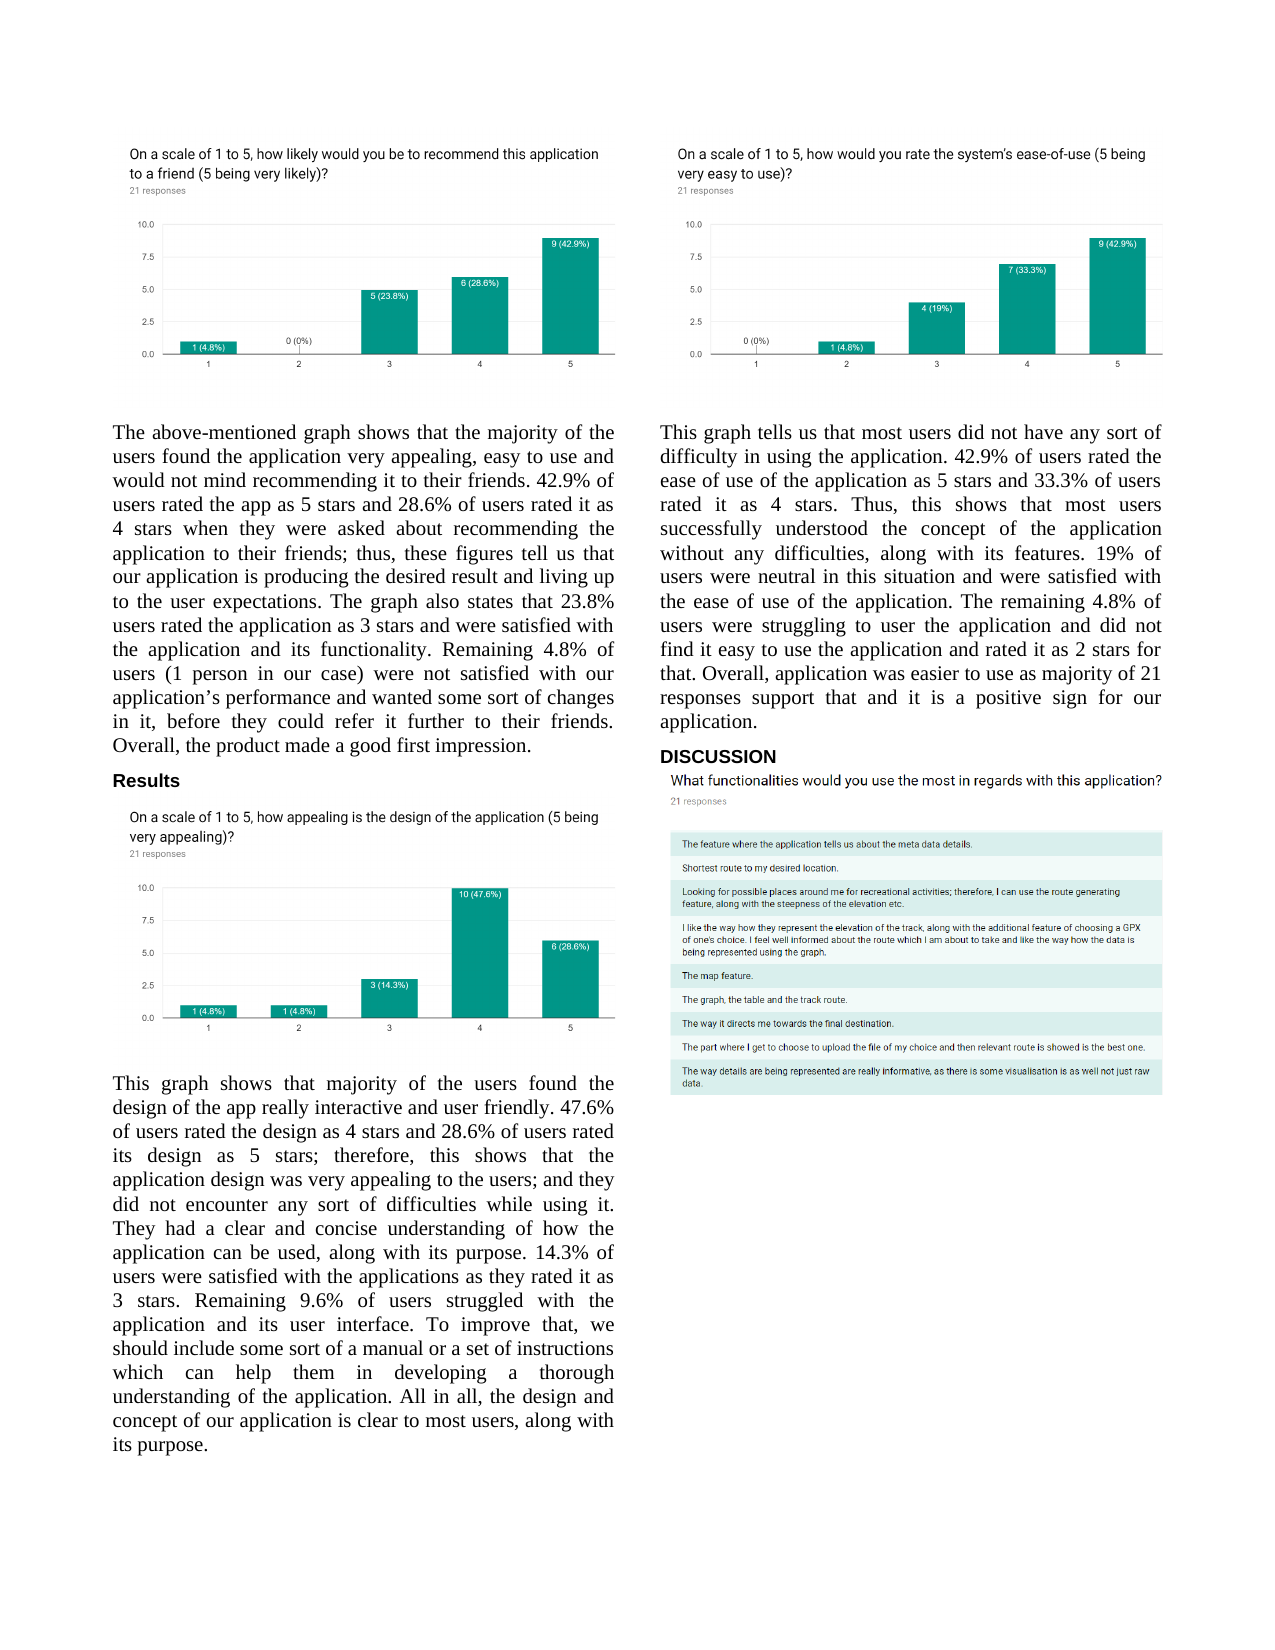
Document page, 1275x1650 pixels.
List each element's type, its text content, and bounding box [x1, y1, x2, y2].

text The above-mentioned graph shows that the majority of the users found the application very appealing, easy to use and would not mind recommending it to their friends. 42.9% of users rated the app as 5 stars and 28.6% of users rated it as 4 stars when they were asked about recommending the application to their friends; thus, these figures tell us that our application is producing the desired result and living up to the user expectations. The graph also states that 23.8% users rated the application as 3 stars and were satisfied with the application and its functionality. Remaining 4.8% of users (1 person in our case) were not satisfied with our application’s performance and wanted some sort of changes in it, before they could refer it further to their friends. Overall, the product made a good first impression. [112, 420, 615, 757]
subtitle Results [112, 769, 615, 791]
text This graph tells us that most users did not have any sort of difficulty in using the application. 42.9% of users rated the ease of use of the application as 5 stars and 33.3% of users rated it as 4 stars. Thus, this shows that most users successfully understood the concept of the application without any difficulties, along with its features. 19% of users were neutral in this situation and were satisfied with the ease of use of the application. The remaining 4.8% of users were struggling to user the application and did not find it easy to use the application and rated it as 2 stars for that. Overall, application was easier to use as majority of 21 responses support that and it is a positive sign for our application. [660, 420, 1162, 733]
picture [660, 767, 1163, 1095]
picture [112, 127, 615, 408]
subtitle DIscussion [660, 745, 1162, 767]
picture [112, 791, 615, 1072]
text This graph shows that majority of the users found the design of the app really interactive and user friendly. 47.6% of users rated the design as 4 stars and 28.6% of users rated its design as 5 stars; therefore, this shows that the application design was very appealing to the users; and they did not encounter any sort of difficulties while using it. They had a clear and concise understanding of how the application can be used, along with its purpose. 14.3% of users were satisfied with the applications as they rated it as 3 stars. Remaining 9.6% of users struggled with the application and its user interface. To improve that, we should include some sort of a manual or a set of instructions which can help them in developing a thorough understanding of the application. All in all, the design and concept of our application is clear to most users, along with its purpose. [112, 1072, 615, 1456]
picture [660, 127, 1163, 408]
